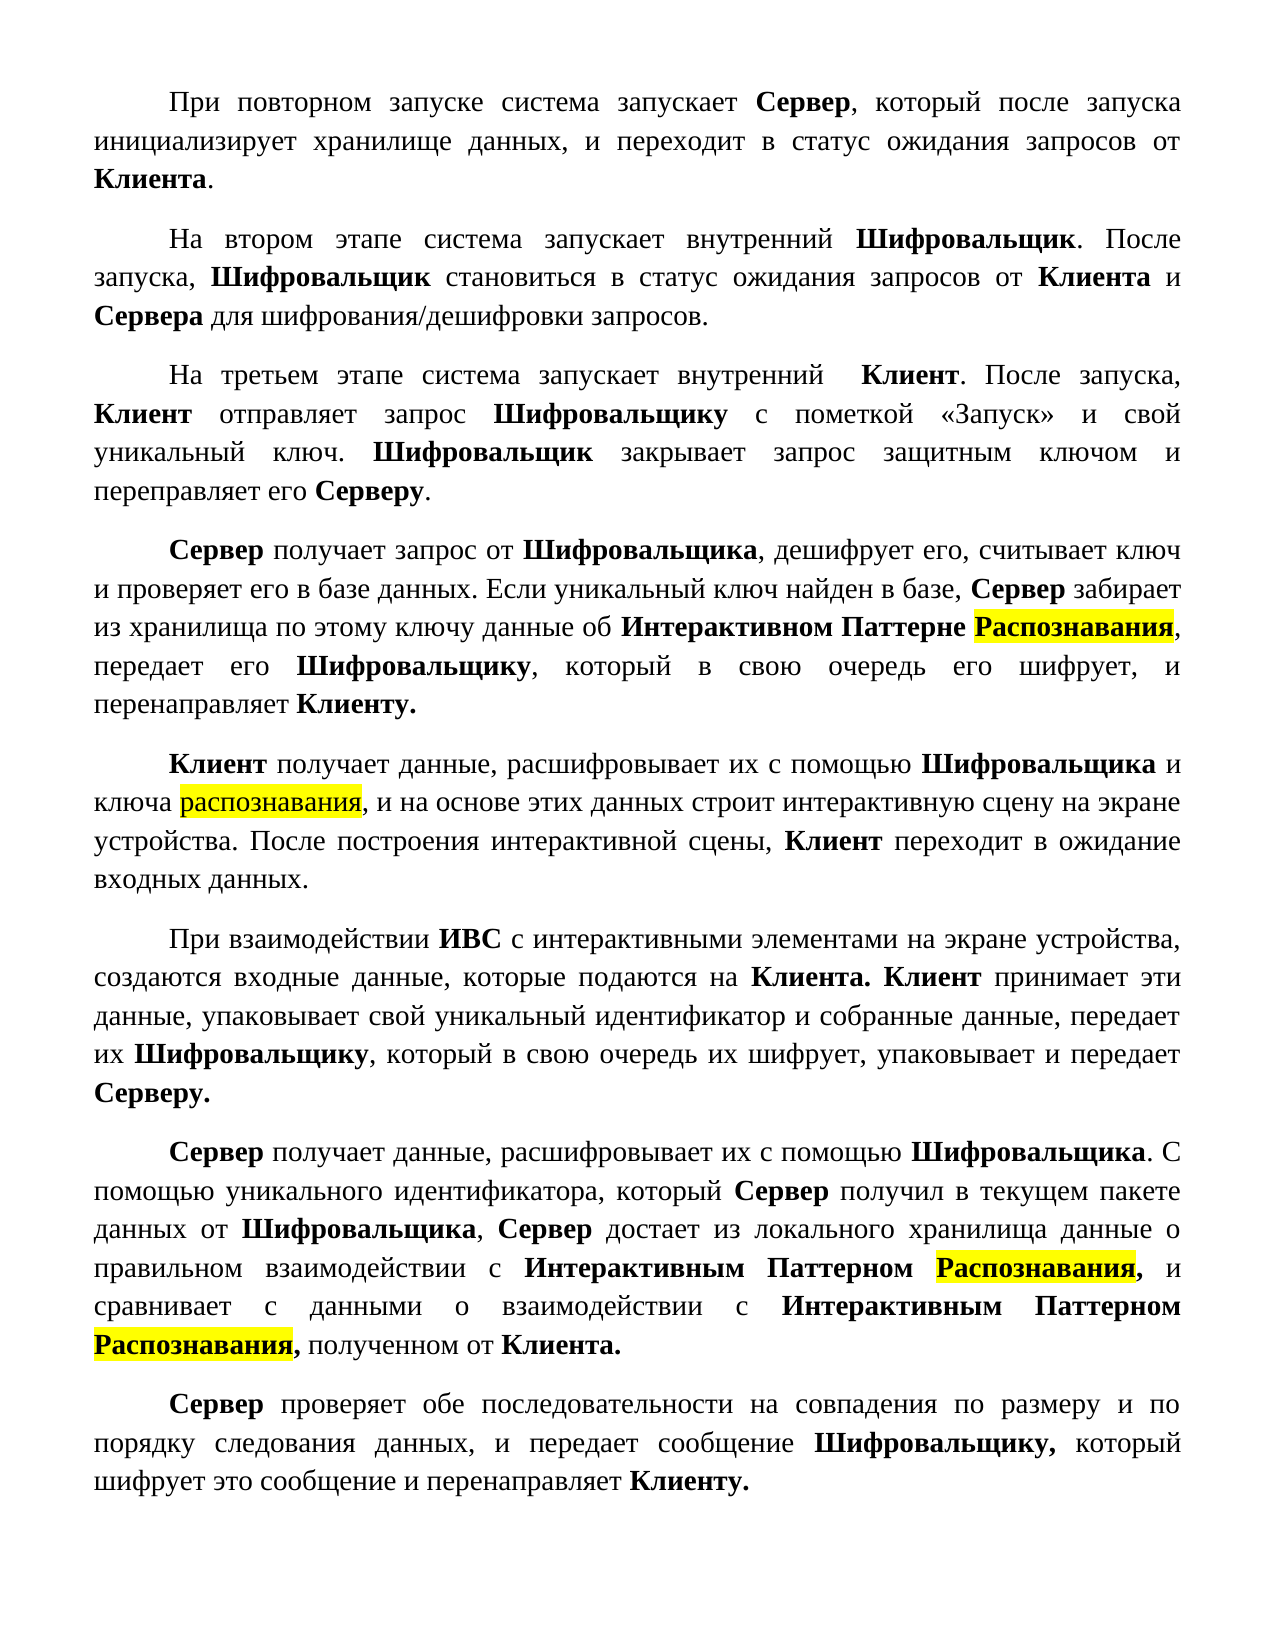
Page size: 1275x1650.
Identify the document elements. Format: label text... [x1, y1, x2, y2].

text Сервер получает запрос от Шифровальщика, дешифрует его, считывает ключ и проверяет его в базе данных. Если уникальный ключ найден в базе, Сервер забирает из хранилища по этому ключу данные об Интерактивном Паттерне Распознавания, передает его Шифровальщику, который в свою очередь его шифрует, и перенаправляет Клиенту. [94, 532, 1181, 720]
text При взаимодействии ИВС с интерактивными элементами на экране устройства, создаются входные данные, которые подаются на Клиента. Клиент принимает эти данные, упаковывает свой уникальный идентификатор и собранные данные, передает их Шифровальщику, который в свою очередь их шифрует, упаковывает и передает Серверу. [94, 921, 1181, 1108]
text На втором этапе система запускает внутренний Шифровальщик. После запуска, Шифровальщик становиться в статус ожидания запросов от Клиента и Сервера для шифрования/дешифровки запросов. [94, 221, 1181, 331]
text Сервер получает данные, расшифровывает их с помощью Шифровальщика. С помощью уникального идентификатора, который Сервер получил в текущем пакете данных от Шифровальщика, Сервер достает из локального хранилища данные о правильном взаимодействии с Интерактивным Паттерном Распознавания, и сравнивает с данными о взаимодействии с Интерактивным Паттерном Распознавания, полученном от Клиента. [94, 1134, 1181, 1361]
text Клиент получает данные, расшифровывает их с помощью Шифровальщика и ключа распознавания, и на основе этих данных строит интерактивную сцену на экране устройства. После построения интерактивной сцены, Клиент переходит в ожидание входных данных. [94, 746, 1181, 895]
text На третьем этапе система запускает внутренний Клиент. После запуска, Клиент отправляет запрос Шифровальщику с пометкой «Запуск» и свой уникальный ключ. Шифровальщик закрывает запрос защитным ключом и переправляет его Серверу. [94, 357, 1181, 506]
text При повторном запуске система запускает Сервер, который после запуска инициализирует хранилище данных, и переходит в статус ожидания запросов от Клиента. [94, 84, 1181, 195]
